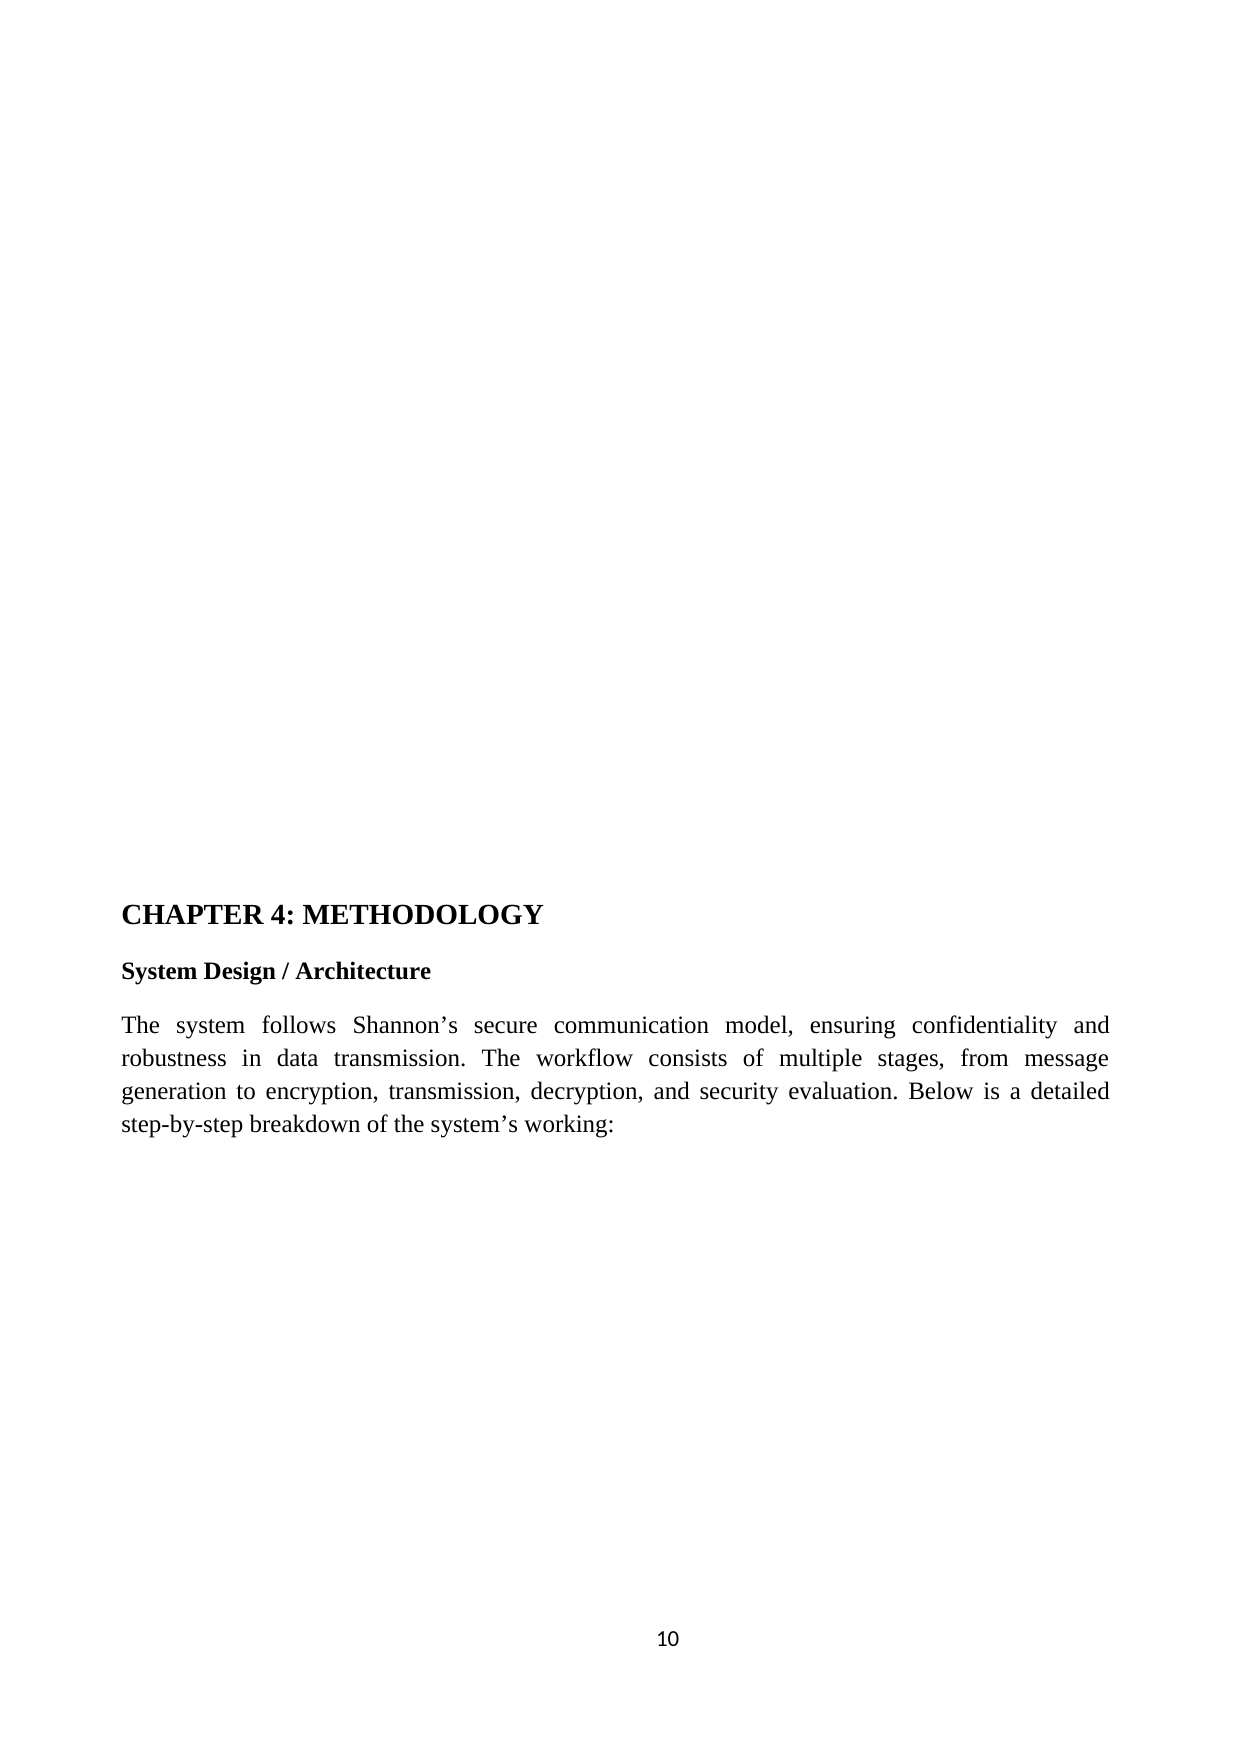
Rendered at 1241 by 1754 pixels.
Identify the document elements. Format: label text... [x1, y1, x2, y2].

text System Design / Architecture [121, 956, 1110, 985]
subtitle CHAPTER 4: METHODOLOGY [121, 897, 1110, 930]
text The system follows Shannon’s secure communication model, ensuring confidentiality and robustness in data transmission. The workflow consists of multiple stages, from message generation to encryption, transmission, decryption, and security evaluation. Below is a detailed step-by-step breakdown of the system’s working: [121, 1010, 1110, 1138]
